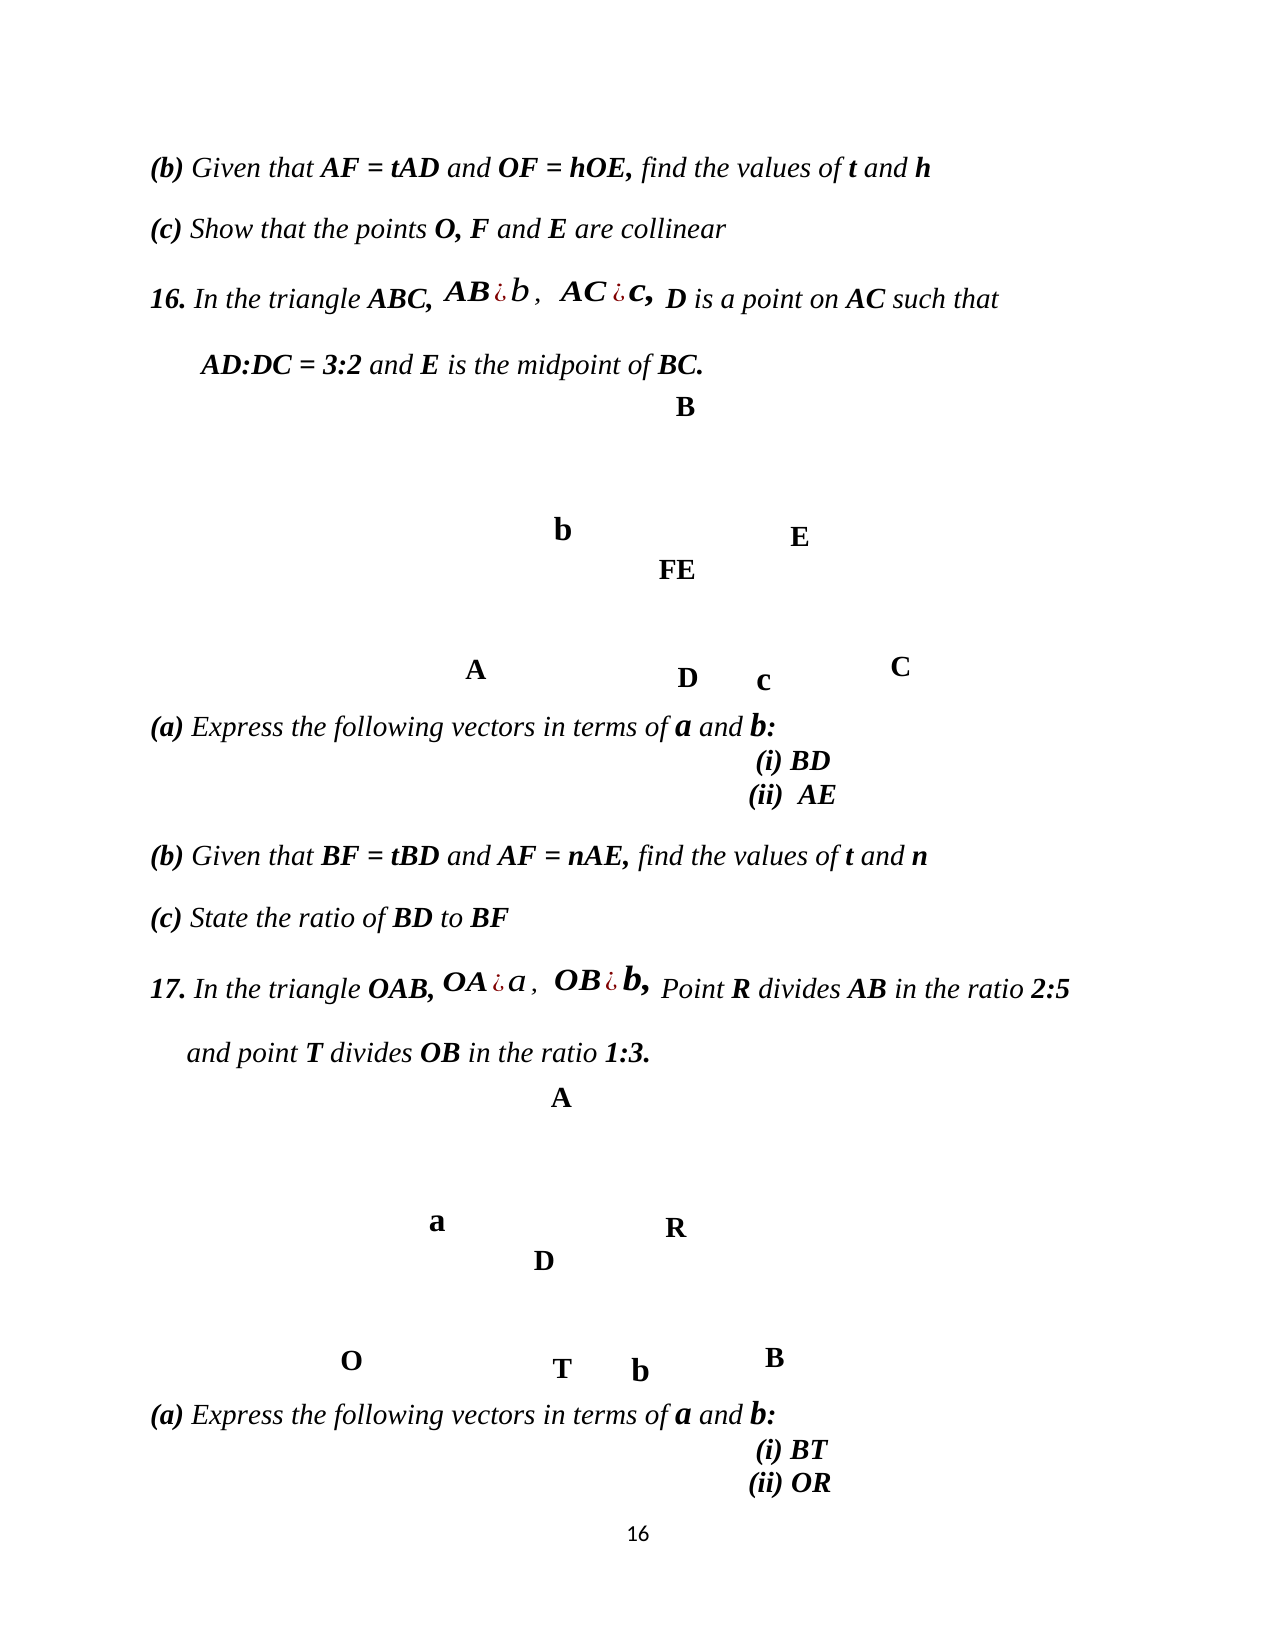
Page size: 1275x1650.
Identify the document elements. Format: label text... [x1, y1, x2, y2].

text (i) BD [150, 743, 1125, 777]
text (ii) OR [150, 1465, 1125, 1499]
text (c) State the ratio of BD to BF [150, 900, 1125, 933]
text AD:DC = 3:2 and E is the midpoint of BC. [150, 347, 1125, 381]
text and point T divides OB in the ratio 1:3. [150, 1036, 1125, 1069]
text (a) Express the following vectors in terms of a and b: [150, 1393, 1125, 1432]
text (c) Show that the points O, F and E are collinear [150, 212, 1125, 245]
text (a) Express the following vectors in terms of a and b: [150, 705, 1125, 743]
text (ii) AE [150, 777, 1125, 810]
text (i) BT [150, 1432, 1125, 1465]
text (b) Given that BF = tBD and AF = nAE, find the values of t and n [150, 838, 1125, 872]
text (b) Given that AF = tAD and OF = hOE, find the values of t and h [150, 150, 1125, 183]
text 16. In the triangle ABC, D is a point on AC such that [150, 271, 1125, 347]
text 17. In the triangle OAB, Point R divides AB in the ratio 2:5 [150, 959, 1125, 1036]
